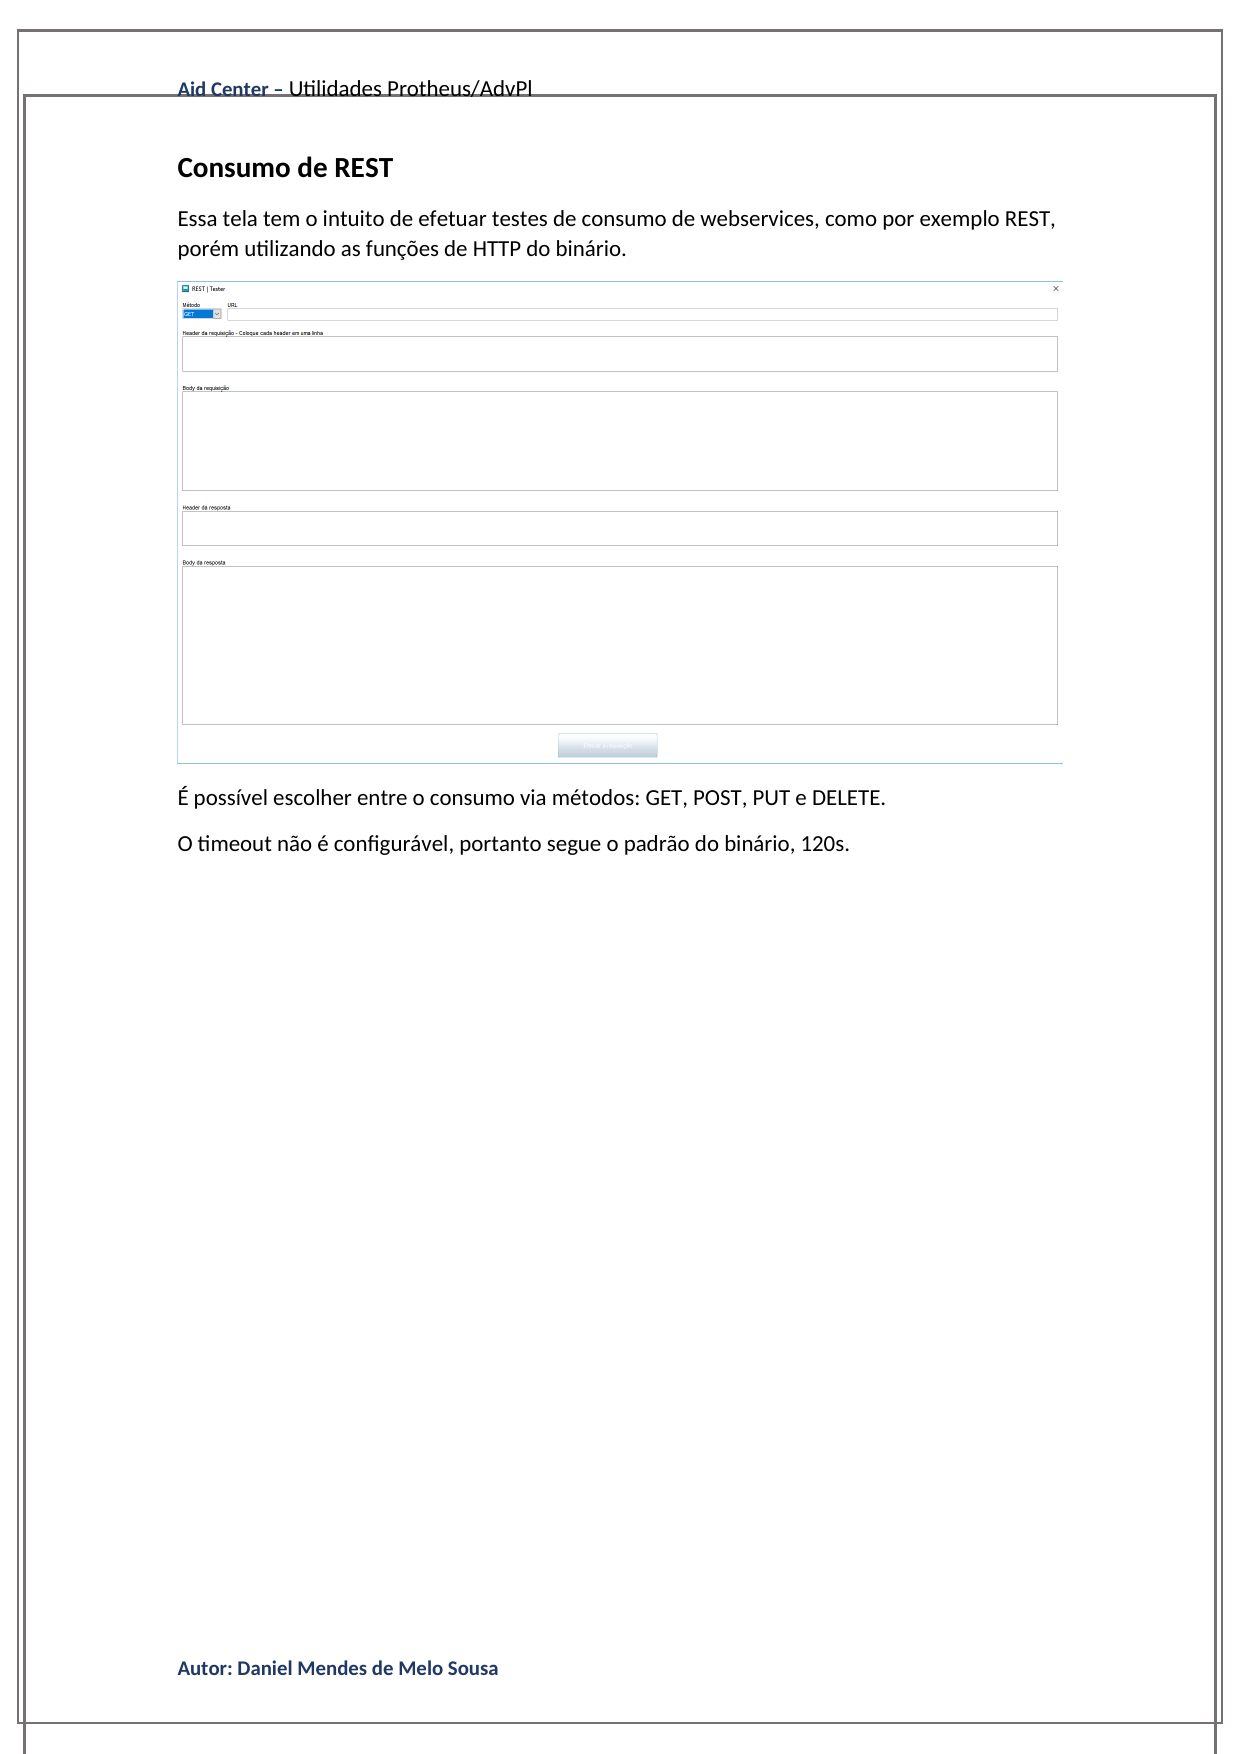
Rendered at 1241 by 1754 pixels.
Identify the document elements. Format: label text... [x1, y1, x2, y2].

text Consumo de REST [177, 149, 1063, 185]
text O timeout não é configurável, portanto segue o padrão do binário, 120s. [177, 829, 1063, 857]
text É possível escolher entre o consumo via métodos: GET, POST, PUT e DELETE. [177, 783, 1063, 811]
picture [177, 281, 1063, 764]
text Essa tela tem o intuito de efetuar testes de consumo de webservices, como por exemplo REST, porém utilizando as funções de HTTP do binário. [177, 204, 1063, 262]
